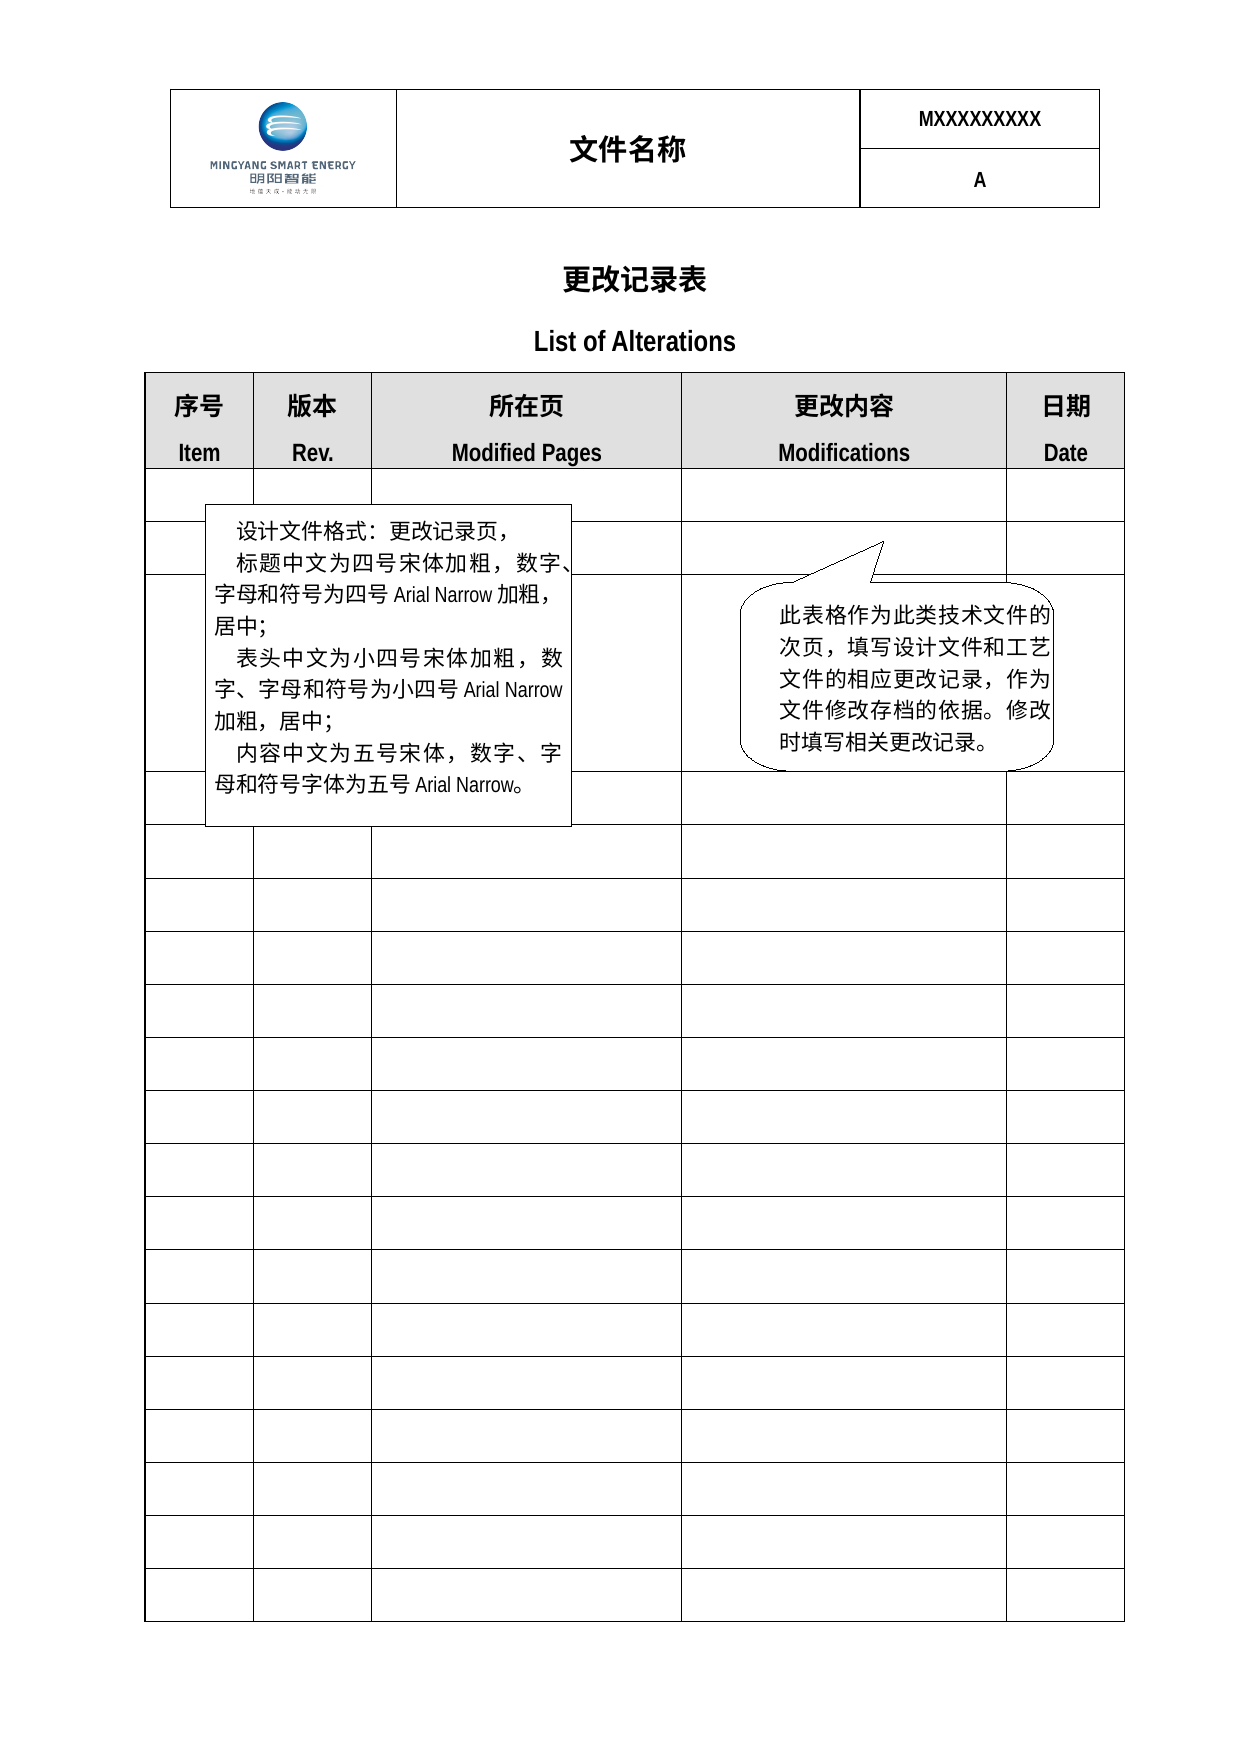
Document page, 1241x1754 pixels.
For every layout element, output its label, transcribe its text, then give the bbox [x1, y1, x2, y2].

table_cell [1007, 1357, 1124, 1409]
table_cell [1007, 772, 1124, 824]
table_header 更改内容 Modifications [682, 373, 1006, 468]
table_cell [254, 879, 371, 931]
table_cell [682, 1197, 1006, 1249]
table_cell [1007, 1463, 1124, 1515]
table_cell [1007, 879, 1124, 931]
table_header 序号 Item [146, 373, 253, 468]
table_cell [254, 469, 371, 504]
table_cell [1007, 575, 1124, 771]
table_cell [146, 1463, 253, 1515]
table_cell [1007, 932, 1124, 984]
table_cell [1007, 1144, 1124, 1196]
table_cell [1007, 1038, 1124, 1090]
table_cell [682, 879, 1006, 931]
table_cell [254, 1250, 371, 1302]
table_cell [682, 1357, 1006, 1409]
table_cell [146, 1516, 253, 1568]
table_cell [146, 932, 253, 984]
table_cell [254, 1091, 371, 1143]
table_cell [572, 772, 681, 824]
table_cell [146, 1357, 253, 1409]
text List of Alterations [148, 309, 1122, 372]
table_cell [682, 1304, 1006, 1356]
table_cell [254, 1304, 371, 1356]
table_cell [372, 1250, 681, 1302]
table_cell [1007, 985, 1124, 1037]
table_cell [146, 879, 253, 931]
table_cell [682, 1250, 1006, 1302]
table_cell [146, 1569, 253, 1621]
table_cell [372, 1569, 681, 1621]
table_header 日期 Date [1007, 373, 1124, 468]
table_cell [372, 1038, 681, 1090]
table_cell [1007, 522, 1124, 574]
table_cell [682, 1144, 1006, 1196]
table_cell [146, 1410, 253, 1462]
table_cell [372, 1091, 681, 1143]
table_cell [372, 1410, 681, 1462]
table_cell [682, 1091, 1006, 1143]
table_cell [682, 575, 806, 771]
table_cell [372, 1463, 681, 1515]
table_cell [254, 1357, 371, 1409]
table_cell [146, 1197, 253, 1249]
picture [210, 102, 356, 194]
table_cell [146, 1304, 253, 1356]
table_cell [254, 932, 371, 984]
table_cell [1007, 1091, 1124, 1143]
table_cell [254, 827, 371, 877]
table_cell [372, 985, 681, 1037]
table_cell [682, 1463, 1006, 1515]
table_cell [254, 1144, 371, 1196]
table_cell [1007, 1516, 1124, 1568]
table_cell [372, 879, 681, 931]
table_cell [254, 985, 371, 1037]
table_cell [682, 985, 1006, 1037]
table_cell [146, 1091, 253, 1143]
table_cell [254, 1038, 371, 1090]
table_cell [572, 522, 681, 574]
table_cell [254, 1569, 371, 1621]
table_cell [682, 1038, 1006, 1090]
table_cell [146, 1250, 253, 1302]
table_cell [682, 1410, 1006, 1462]
table_cell [372, 1357, 681, 1409]
table_cell [146, 575, 205, 771]
table_cell [682, 825, 1006, 877]
table_cell [372, 1197, 681, 1249]
table_cell [1007, 1410, 1124, 1462]
table_cell [682, 932, 1006, 984]
table_cell [146, 1144, 253, 1196]
table_cell [372, 1304, 681, 1356]
table_header 所在页 Modified Pages [372, 373, 681, 468]
table_cell [372, 825, 681, 877]
table_cell [146, 825, 253, 877]
table_cell [254, 1197, 371, 1249]
table_cell [146, 522, 205, 574]
table_cell [146, 985, 253, 1037]
table_cell [682, 1569, 1006, 1621]
table_cell [682, 469, 1006, 521]
text 更改记录表 [148, 246, 1122, 309]
table_cell [1007, 469, 1124, 521]
table_cell [871, 575, 1006, 582]
table_cell [254, 1410, 371, 1462]
table_cell [1007, 1250, 1124, 1302]
table_header 版本 Rev. [254, 373, 371, 468]
table_cell [372, 469, 681, 521]
table_cell [682, 522, 1006, 574]
table_cell [1007, 1569, 1124, 1621]
table_cell [572, 575, 681, 771]
table_cell [146, 772, 205, 824]
table_cell [1007, 825, 1124, 877]
table_cell [372, 932, 681, 984]
table_cell [682, 772, 1006, 824]
table_cell [1007, 1304, 1124, 1356]
table_cell [146, 469, 253, 521]
table_cell [372, 1516, 681, 1568]
table_cell [372, 1144, 681, 1196]
table_cell [682, 1516, 1006, 1568]
table_cell [146, 1038, 253, 1090]
table_cell [254, 1516, 371, 1568]
table_cell [254, 1463, 371, 1515]
table_cell [1007, 1197, 1124, 1249]
